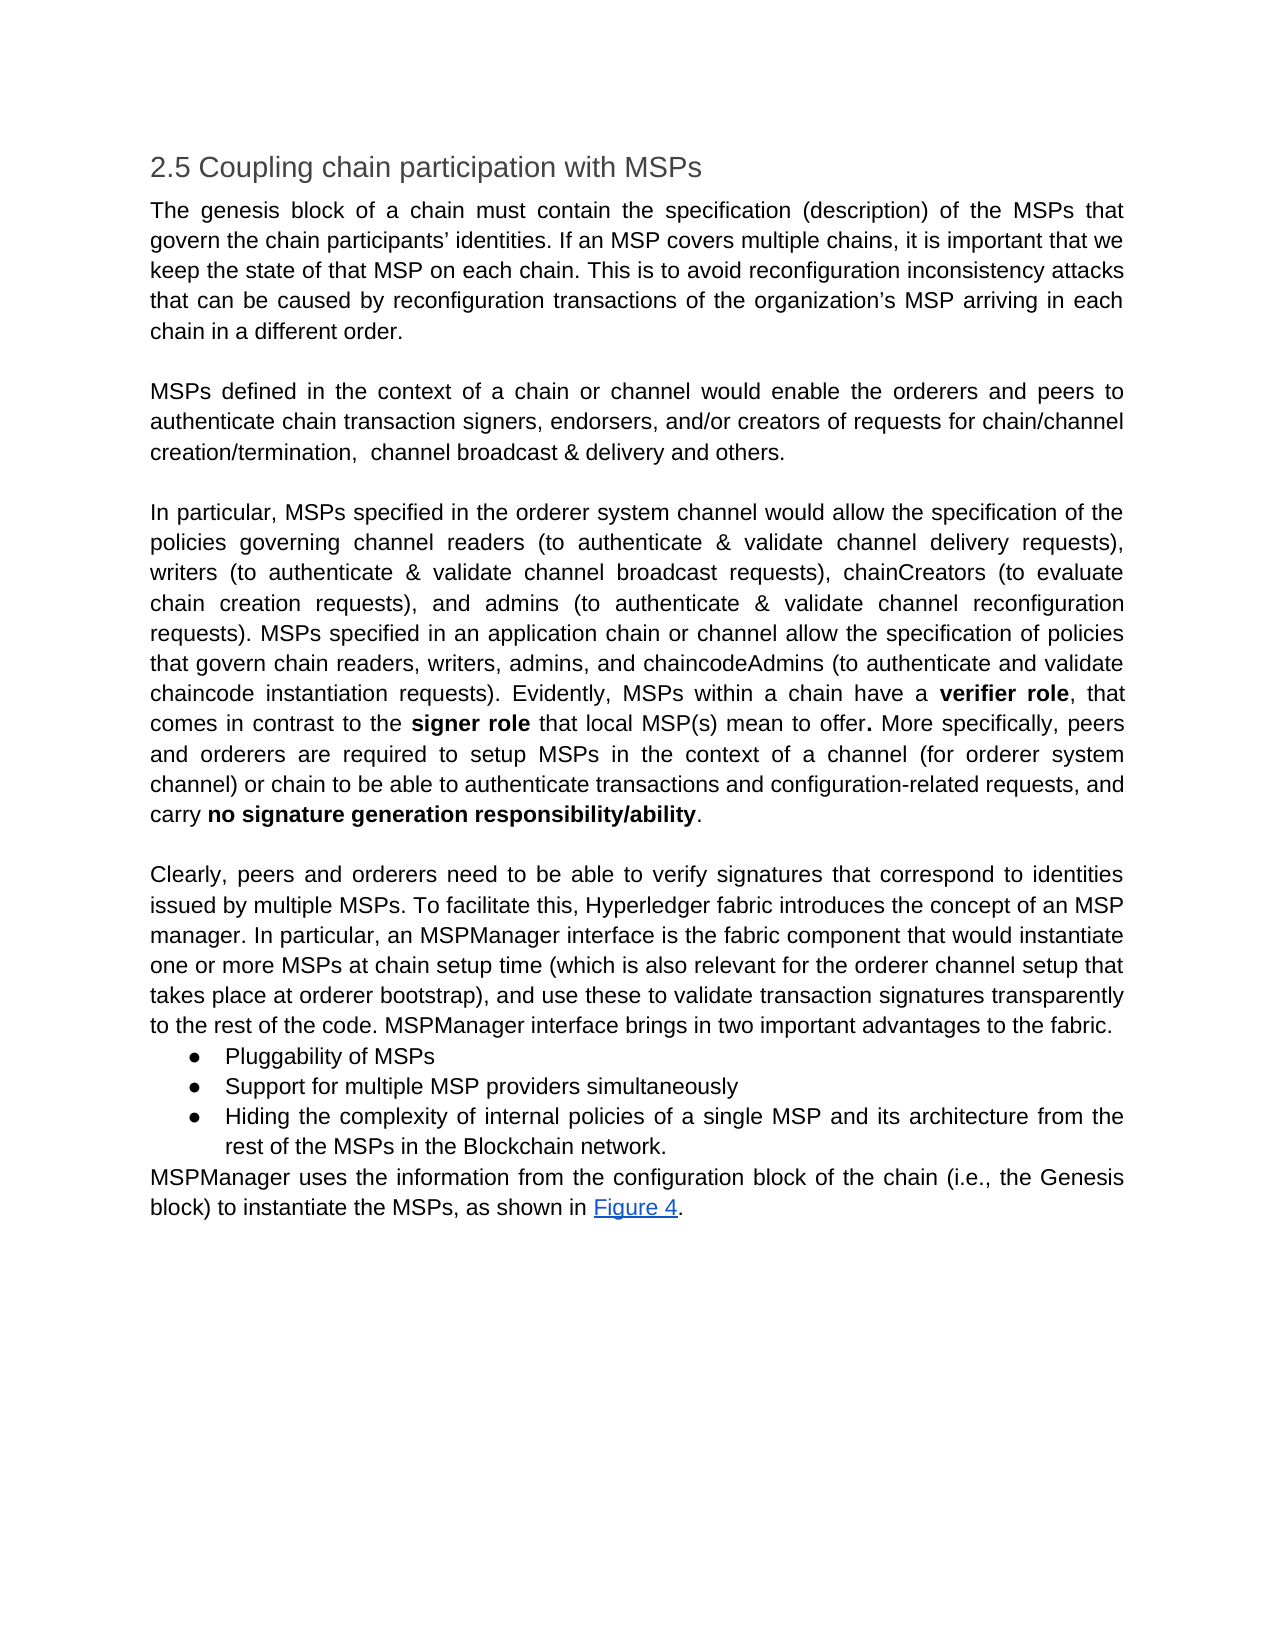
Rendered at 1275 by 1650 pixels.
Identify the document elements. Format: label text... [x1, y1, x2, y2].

text In particular, MSPs specified in the orderer system channel would allow the specification of the policies governing channel readers (to authenticate & validate channel delivery requests), writers (to authenticate & validate channel broadcast requests), chainCreators (to evaluate chain creation requests), and admins (to authenticate & validate channel reconfiguration requests). MSPs specified in an application chain or channel allow the specification of policies that govern chain readers, writers, admins, and chaincodeAdmins (to authenticate and validate chaincode instantiation requests). Evidently, MSPs within a chain have a verifier role, that comes in contrast to the signer role that local MSP(s) mean to offer. More specifically, peers and orderers are required to setup MSPs in the context of a channel (for orderer system channel) or chain to be able to authenticate transactions and configuration-related requests, and carry no signature generation responsibility/ability. [150, 499, 1125, 827]
text MSPManager uses the information from the configuration block of the chain (i.e., the Genesis block) to instantiate the MSPs, as shown in Figure 4. [150, 1163, 1125, 1220]
list Hiding the complexity of internal policies of a single MSP and its architecture from the rest of the MSPs in the Blockchain network. [187, 1103, 1125, 1160]
list Pluggability of MSPs [187, 1043, 1125, 1069]
subtitle 2.5 Coupling chain participation with MSPs [150, 150, 1125, 183]
text MSPs defined in the context of a chain or channel would enable the orderers and peers to authenticate chain transaction signers, endorsers, and/or creators of requests for chain/channel creation/termination, channel broadcast & delivery and others. [150, 378, 1125, 465]
text The genesis block of a chain must contain the specification (description) of the MSPs that govern the chain participants’ identities. If an MSP covers multiple chains, it is important that we keep the state of that MSP on each chain. This is to avoid reconfiguration inconsistency attacks that can be caused by reconfiguration transactions of the organization’s MSP arriving in each chain in a different order. [150, 197, 1125, 344]
list Support for multiple MSP providers simultaneously [187, 1073, 1125, 1099]
text Clearly, peers and orderers need to be able to verify signatures that correspond to identities issued by multiple MSPs. To facilitate this, Hyperledger fabric introduces the concept of an MSP manager. In particular, an MSPManager interface is the fabric component that would instantiate one or more MSPs at chain setup time (which is also relevant for the orderer channel setup that takes place at orderer bootstrap), and use these to validate transaction signatures transparently to the rest of the code. MSPManager interface brings in two important advantages to the fabric. [150, 861, 1125, 1039]
